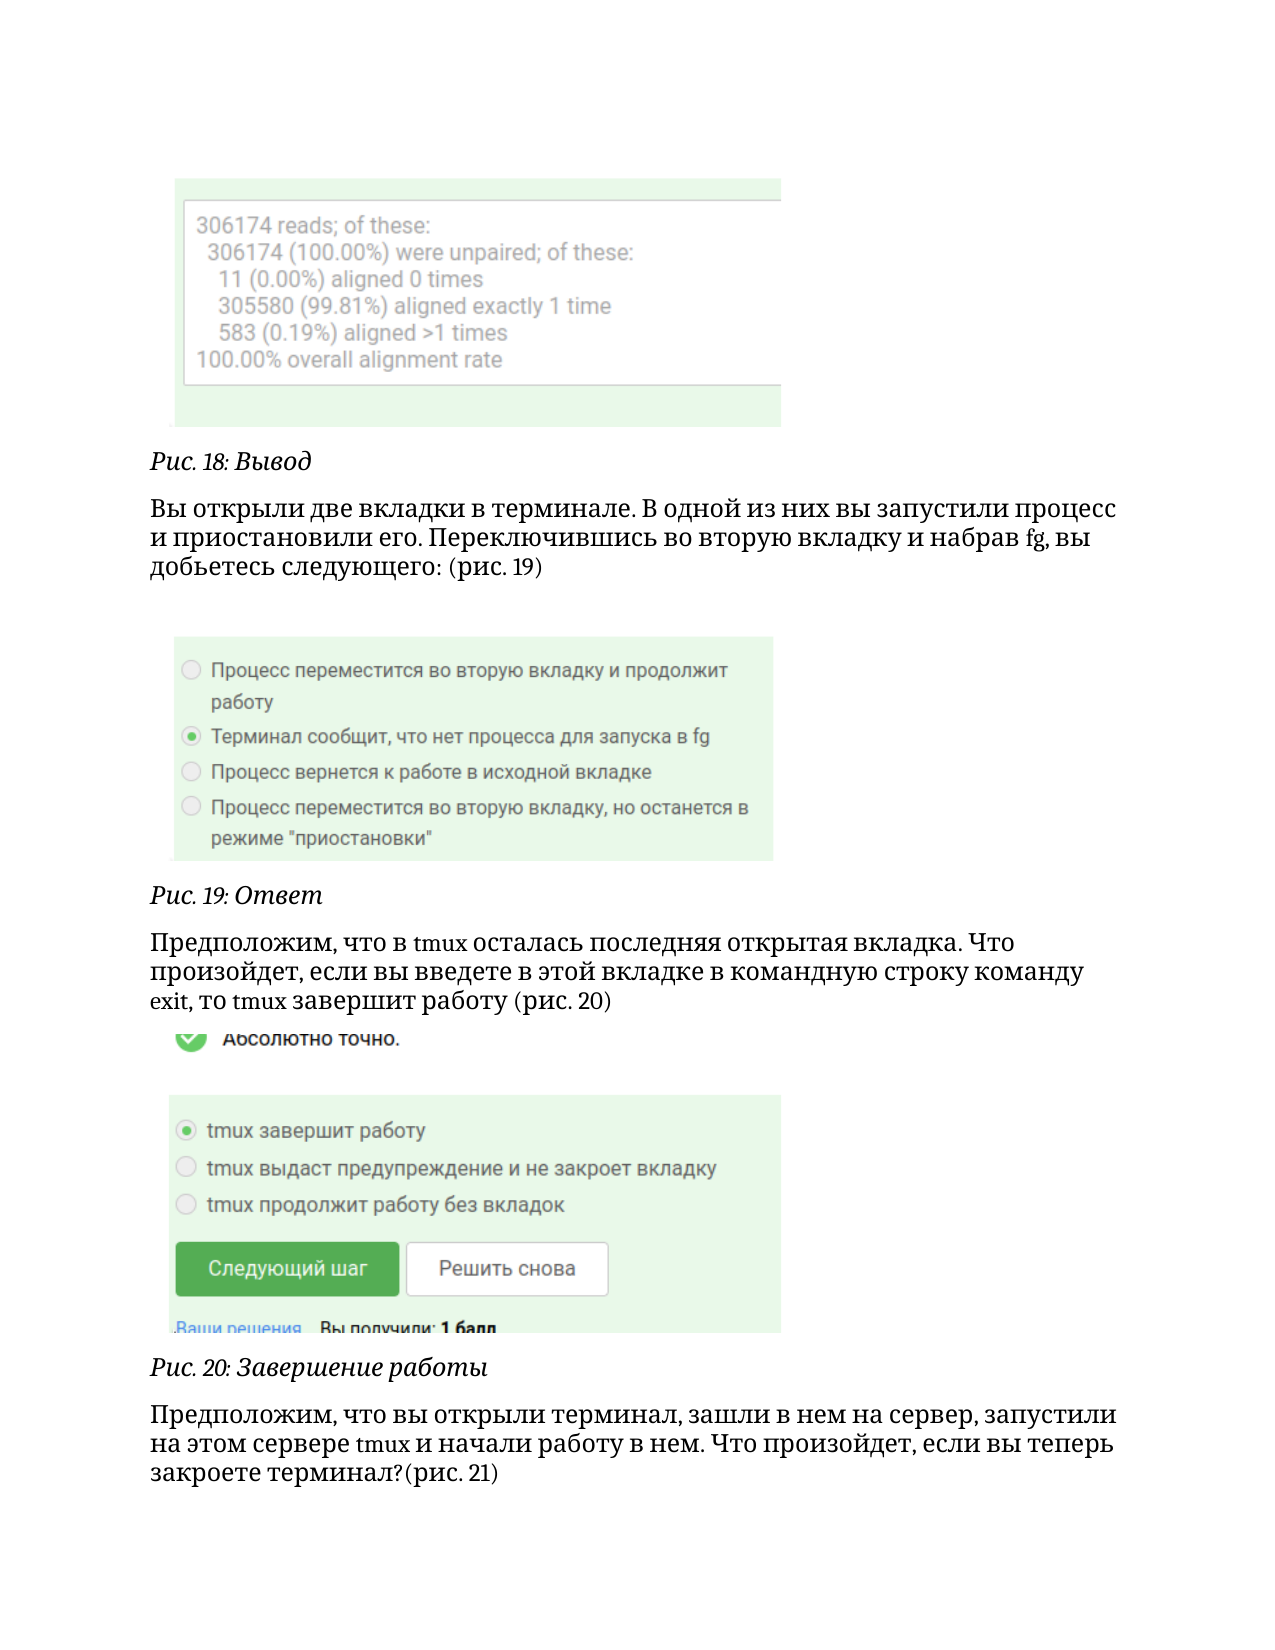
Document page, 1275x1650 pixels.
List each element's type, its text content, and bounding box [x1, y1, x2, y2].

picture [168, 150, 782, 427]
picture [168, 1034, 782, 1333]
text Предположим, что вы открыли терминал, зашли в нем на сервер, запустили на этом сервере tmux и начали работу в нем. Что произойдет, если вы теперь закроете терминал?(рис. 21) [150, 1401, 1125, 1487]
text Рис. 18: Вывод [150, 448, 1125, 476]
text Вы открыли две вкладки в терминале. В одной из них вы запустили процесс и приостановили его. Переключившись во вторую вкладку и набрав fg, вы добьетесь следующего: (рис. 19) [150, 495, 1125, 581]
text Предположим, что в tmux осталась последняя открытая вкладка. Что произойдет, если вы введете в этой вкладке в командную строку команду exit, то tmux завершит работу (рис. 20) [150, 929, 1125, 1016]
text Рис. 20: Завершение работы [150, 1354, 1125, 1382]
picture [168, 600, 782, 861]
text Рис. 19: Ответ [150, 882, 1125, 911]
